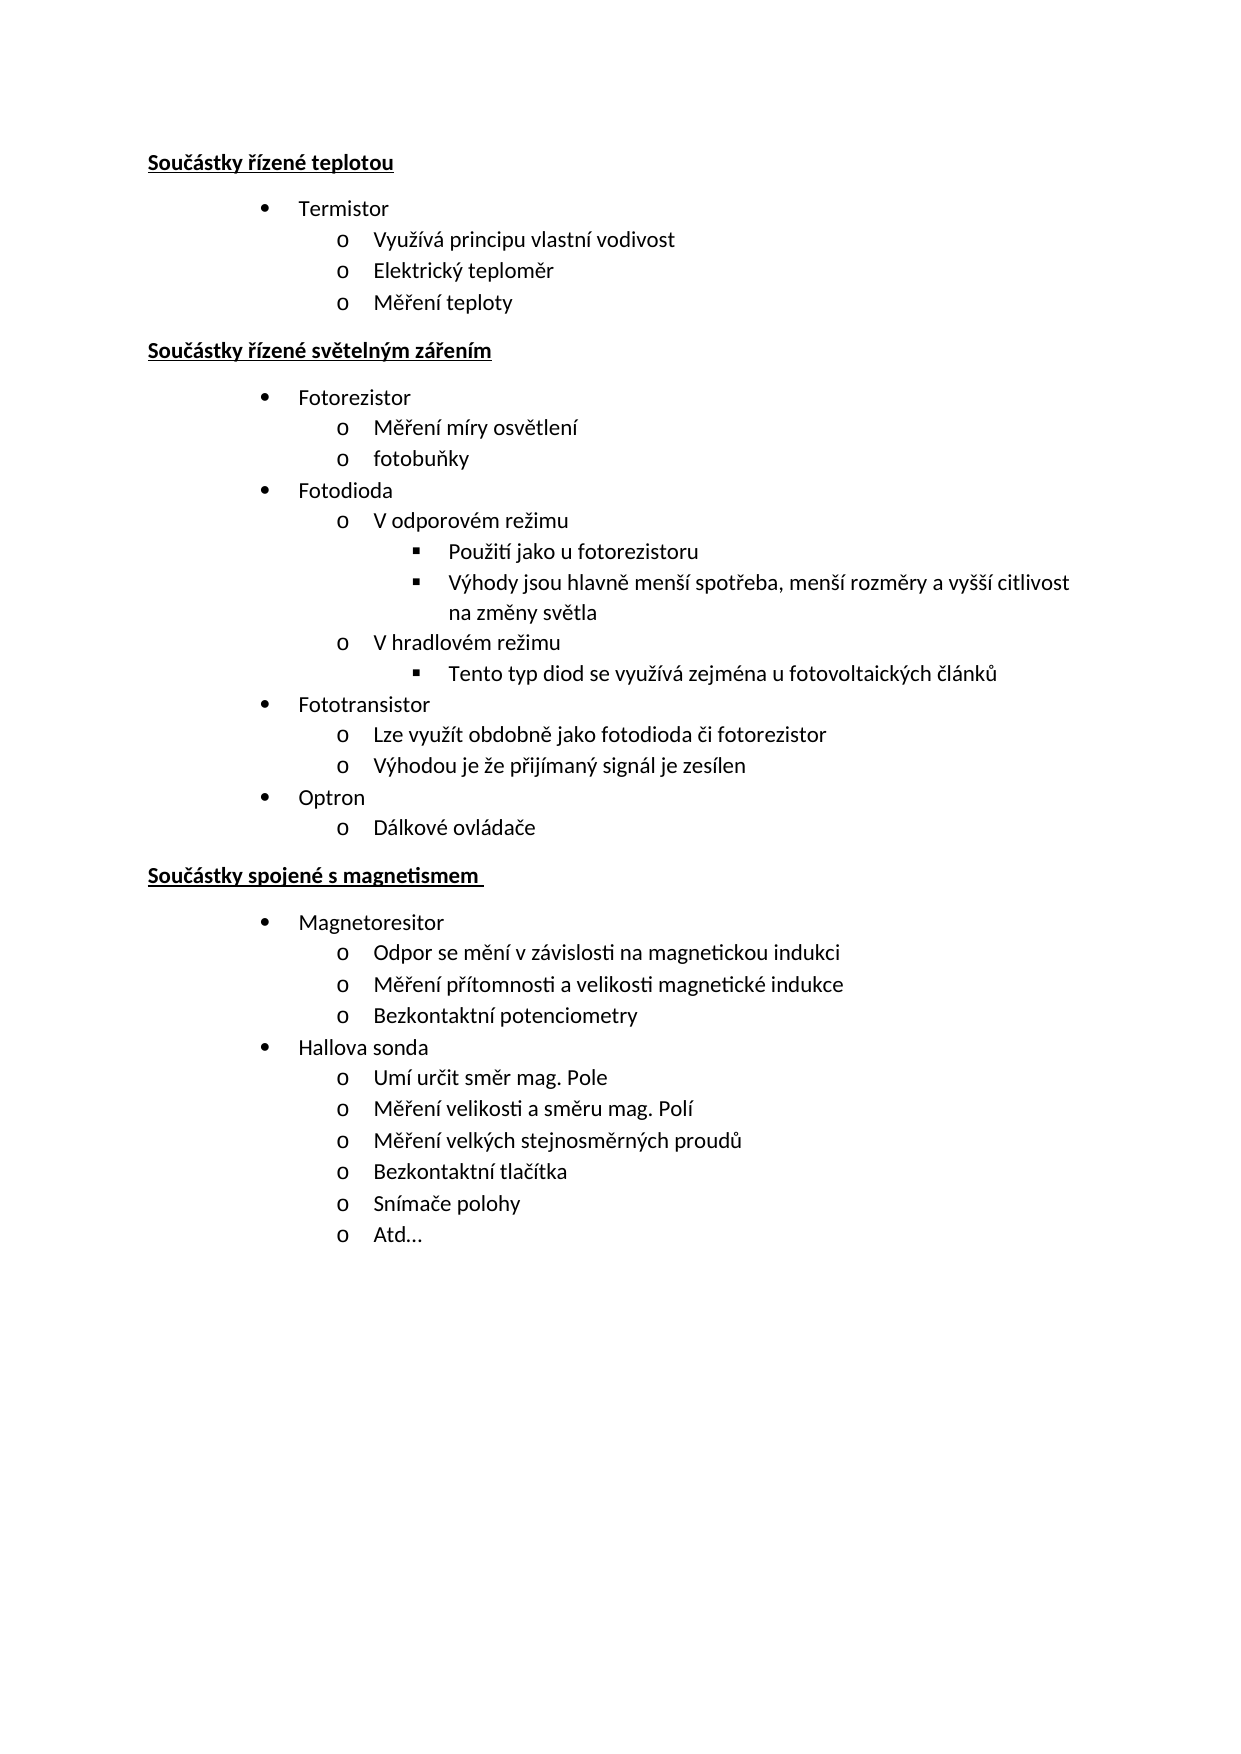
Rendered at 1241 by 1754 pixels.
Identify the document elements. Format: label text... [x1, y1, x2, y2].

list Hallova sonda [261, 1033, 1093, 1061]
list Atd… [336, 1220, 1093, 1249]
list Výhodou je že přijímaný signál je zesílen [336, 751, 1093, 781]
text Součástky řízené světelným zářením [148, 336, 1093, 364]
list Termistor [261, 194, 1093, 222]
list Fototransistor [261, 690, 1093, 718]
list Použití jako u fotorezistoru [411, 537, 1093, 565]
list Fotodioda [261, 476, 1093, 504]
list Měření přítomnosti a velikosti magnetické indukce [336, 970, 1093, 999]
list V hradlovém režimu [336, 628, 1093, 657]
list Snímače polohy [336, 1189, 1093, 1218]
list Měření velkých stejnosměrných proudů [336, 1126, 1093, 1155]
list Fotorezistor [261, 383, 1093, 411]
text Součástky spojené s magnetismem [148, 861, 1093, 889]
list Měření míry osvětlení [336, 413, 1093, 442]
list Elektrický teploměr [336, 256, 1093, 285]
list Měření velikosti a směru mag. Polí [336, 1094, 1093, 1123]
list Dálkové ovládače [336, 813, 1093, 842]
list Lze využít obdobně jako fotodioda či fotorezistor [336, 720, 1093, 749]
text Součástky řízené teplotou [148, 148, 1093, 176]
list Umí určit směr mag. Pole [336, 1063, 1093, 1092]
list Měření teploty [336, 288, 1093, 317]
list Bezkontaktní potenciometry [336, 1001, 1093, 1030]
list fotobuňky [336, 444, 1093, 473]
list Magnetoresitor [261, 908, 1093, 936]
list Odpor se mění v závislosti na magnetickou indukci [336, 938, 1093, 967]
list Optron [261, 783, 1093, 811]
list V odporovém režimu [336, 506, 1093, 535]
list Výhody jsou hlavně menší spotřeba, menší rozměry a vyšší citlivost na změny světla [411, 568, 1093, 626]
list Využívá principu vlastní vodivost [336, 225, 1093, 254]
list Bezkontaktní tlačítka [336, 1157, 1093, 1186]
list Tento typ diod se využívá zejména u fotovoltaických článků [411, 659, 1093, 687]
